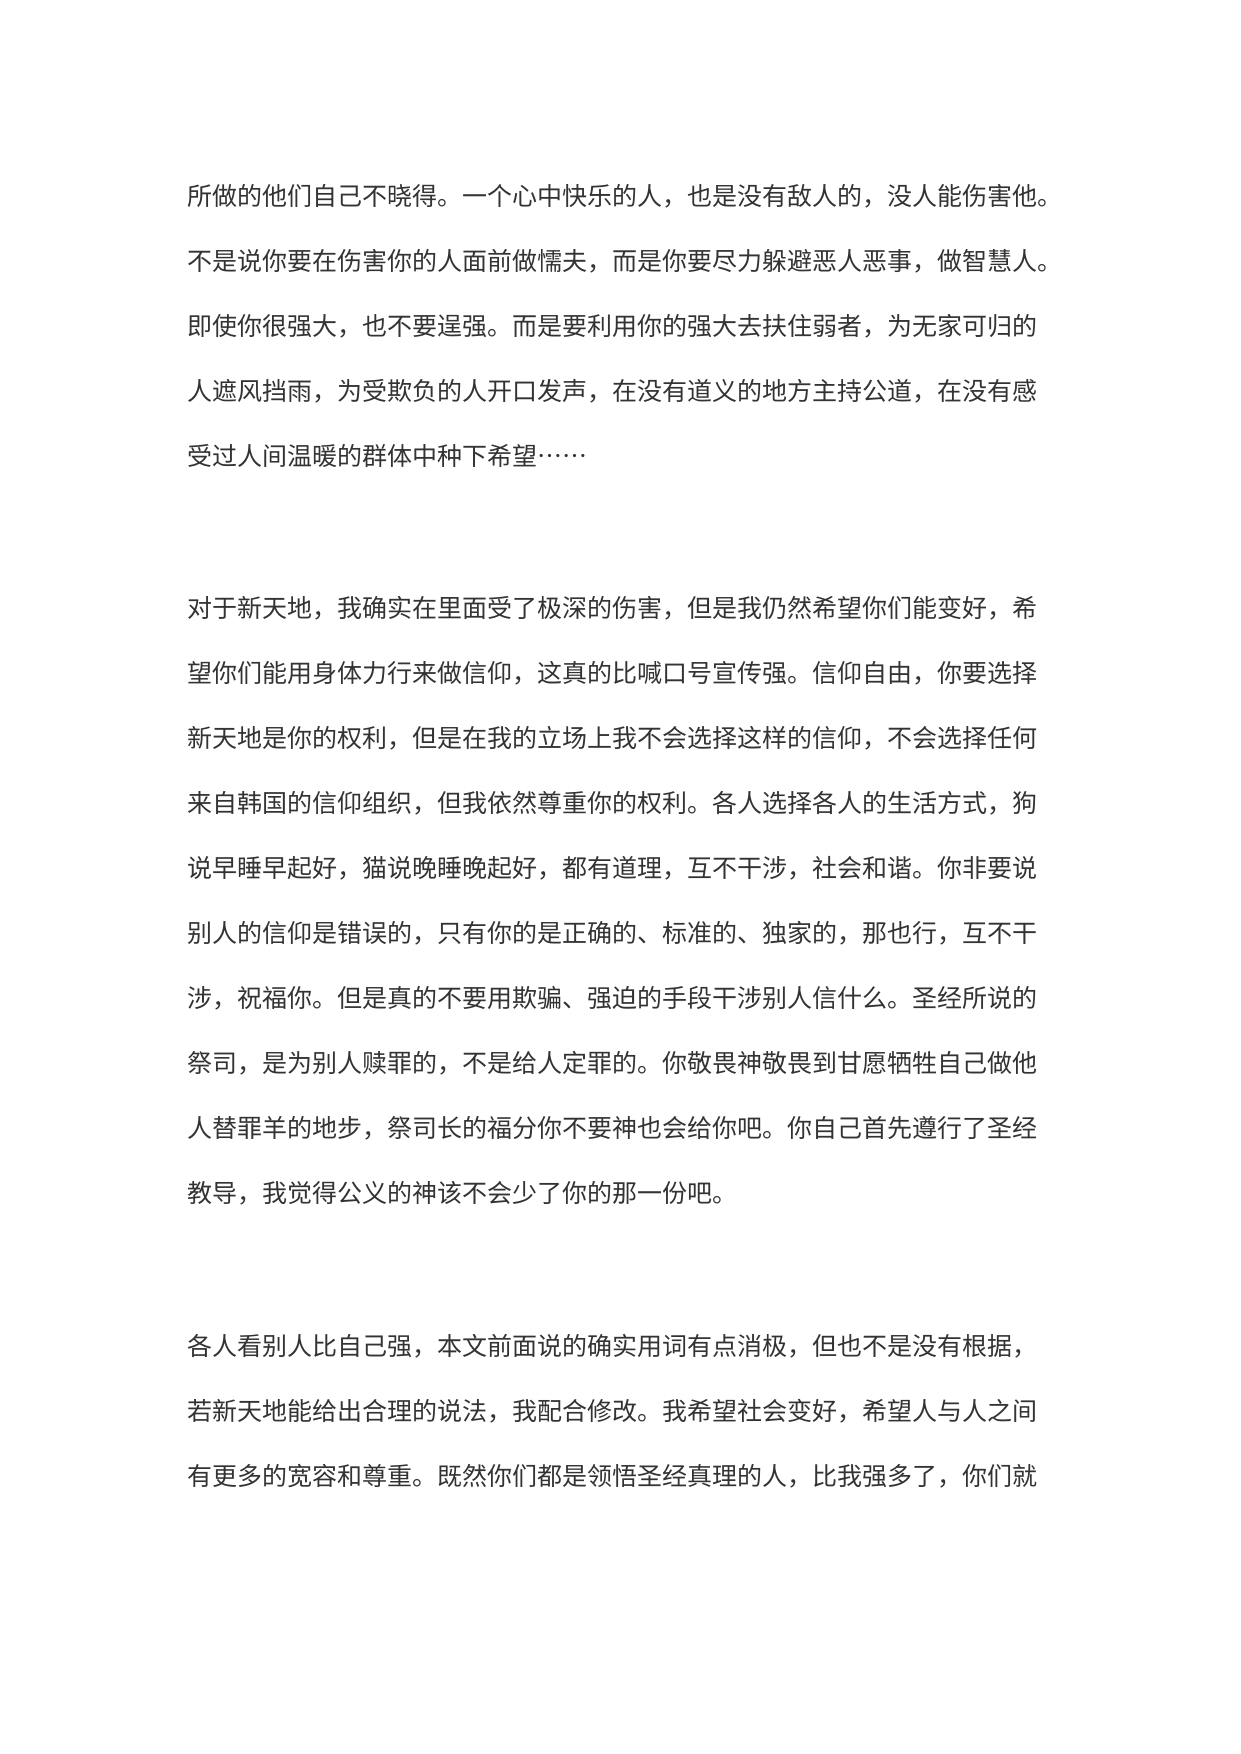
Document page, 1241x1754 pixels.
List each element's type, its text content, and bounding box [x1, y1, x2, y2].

text 对于新天地，我确实在里面受了极深的伤害，但是我仍然希望你们能变好，希望你们能用身体力行来做信仰，这真的比喊口号宣传强。信仰自由，你要选择新天地是你的权利，但是在我的立场上我不会选择这样的信仰，不会选择任何来自韩国的信仰组织，但我依然尊重你的权利。各人选择各人的生活方式，狗说早睡早起好，猫说晚睡晚起好，都有道理，互不干涉，社会和谐。你非要说别人的信仰是错误的，只有你的是正确的、标准的、独家的，那也行，互不干涉，祝福你。但是真的不要用欺骗、强迫的手段干涉别人信什么。圣经所说的祭司，是为别人赎罪的，不是给人定罪的。你敬畏神敬畏到甘愿牺牲自己做他人替罪羊的地步，祭司长的福分你不要神也会给你吧。你自己首先遵行了圣经教导，我觉得公义的神该不会少了你的那一份吧。 [187, 574, 1053, 1224]
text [187, 162, 1053, 487]
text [187, 1312, 1053, 1507]
